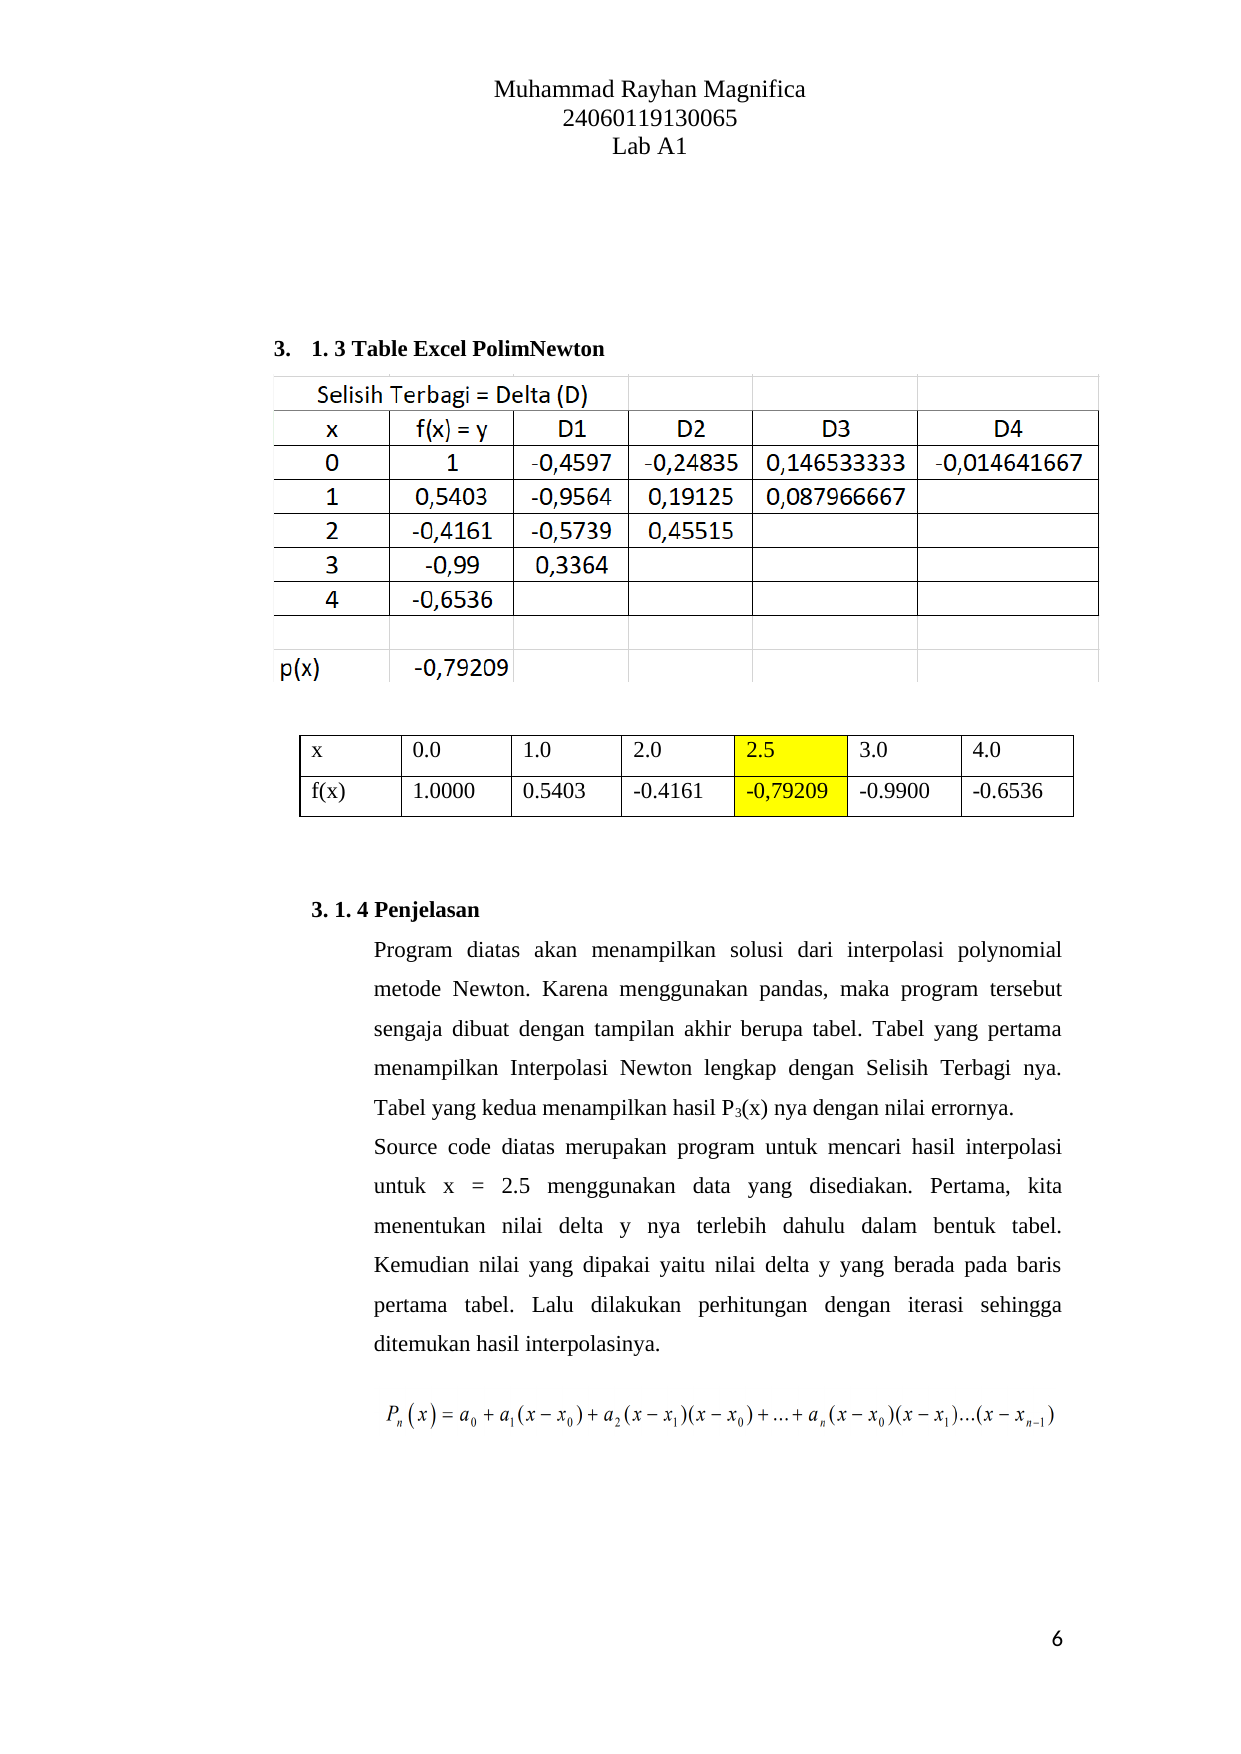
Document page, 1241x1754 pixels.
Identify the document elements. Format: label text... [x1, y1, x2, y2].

table_header 2.0 [622, 736, 734, 776]
list 1. 3 Table Excel PolimNewton [274, 335, 1063, 361]
table_header x [301, 736, 401, 776]
text 3. 1. 4 Penjelasan [236, 896, 1063, 922]
table_cell 1.0000 [402, 777, 511, 816]
table_header 4.0 [962, 736, 1073, 776]
picture [373, 1386, 1057, 1436]
list Source code diatas merupakan program untuk mencari hasil interpolasi untuk x = 2.5 menggunakan data yang disediakan. Pertama, kita menentukan nilai delta y nya terlebih dahulu dalam bentuk tabel. Kemudian nilai yang dipakai yaitu nilai delta y yang berada pada baris pertama tabel. Lalu dilakukan perhitungan dengan iterasi sehingga ditemukan hasil interpolasinya. [374, 1133, 1063, 1357]
table_cell -0.9900 [848, 777, 961, 816]
table_header 2.5 [735, 736, 847, 776]
table_header 0.0 [402, 736, 511, 776]
list Program diatas akan menampilkan solusi dari interpolasi polynomial metode Newton. Karena menggunakan pandas, maka program tersebut sengaja dibuat dengan tampilan akhir berupa tabel. Tabel yang pertama menampilkan Interpolasi Newton lengkap dengan Selisih Terbagi nya. Tabel yang kedua menampilkan hasil P3(x) nya dengan nilai errornya. [374, 936, 1063, 1120]
table_cell f(x) [301, 777, 401, 816]
picture [273, 374, 1100, 682]
table_header 3.0 [848, 736, 961, 776]
table_cell -0.4161 [622, 777, 734, 816]
table_cell 0.5403 [512, 777, 621, 816]
table_header 1.0 [512, 736, 621, 776]
table_cell -0.6536 [962, 777, 1073, 816]
table_cell -0,79209 [735, 777, 847, 816]
